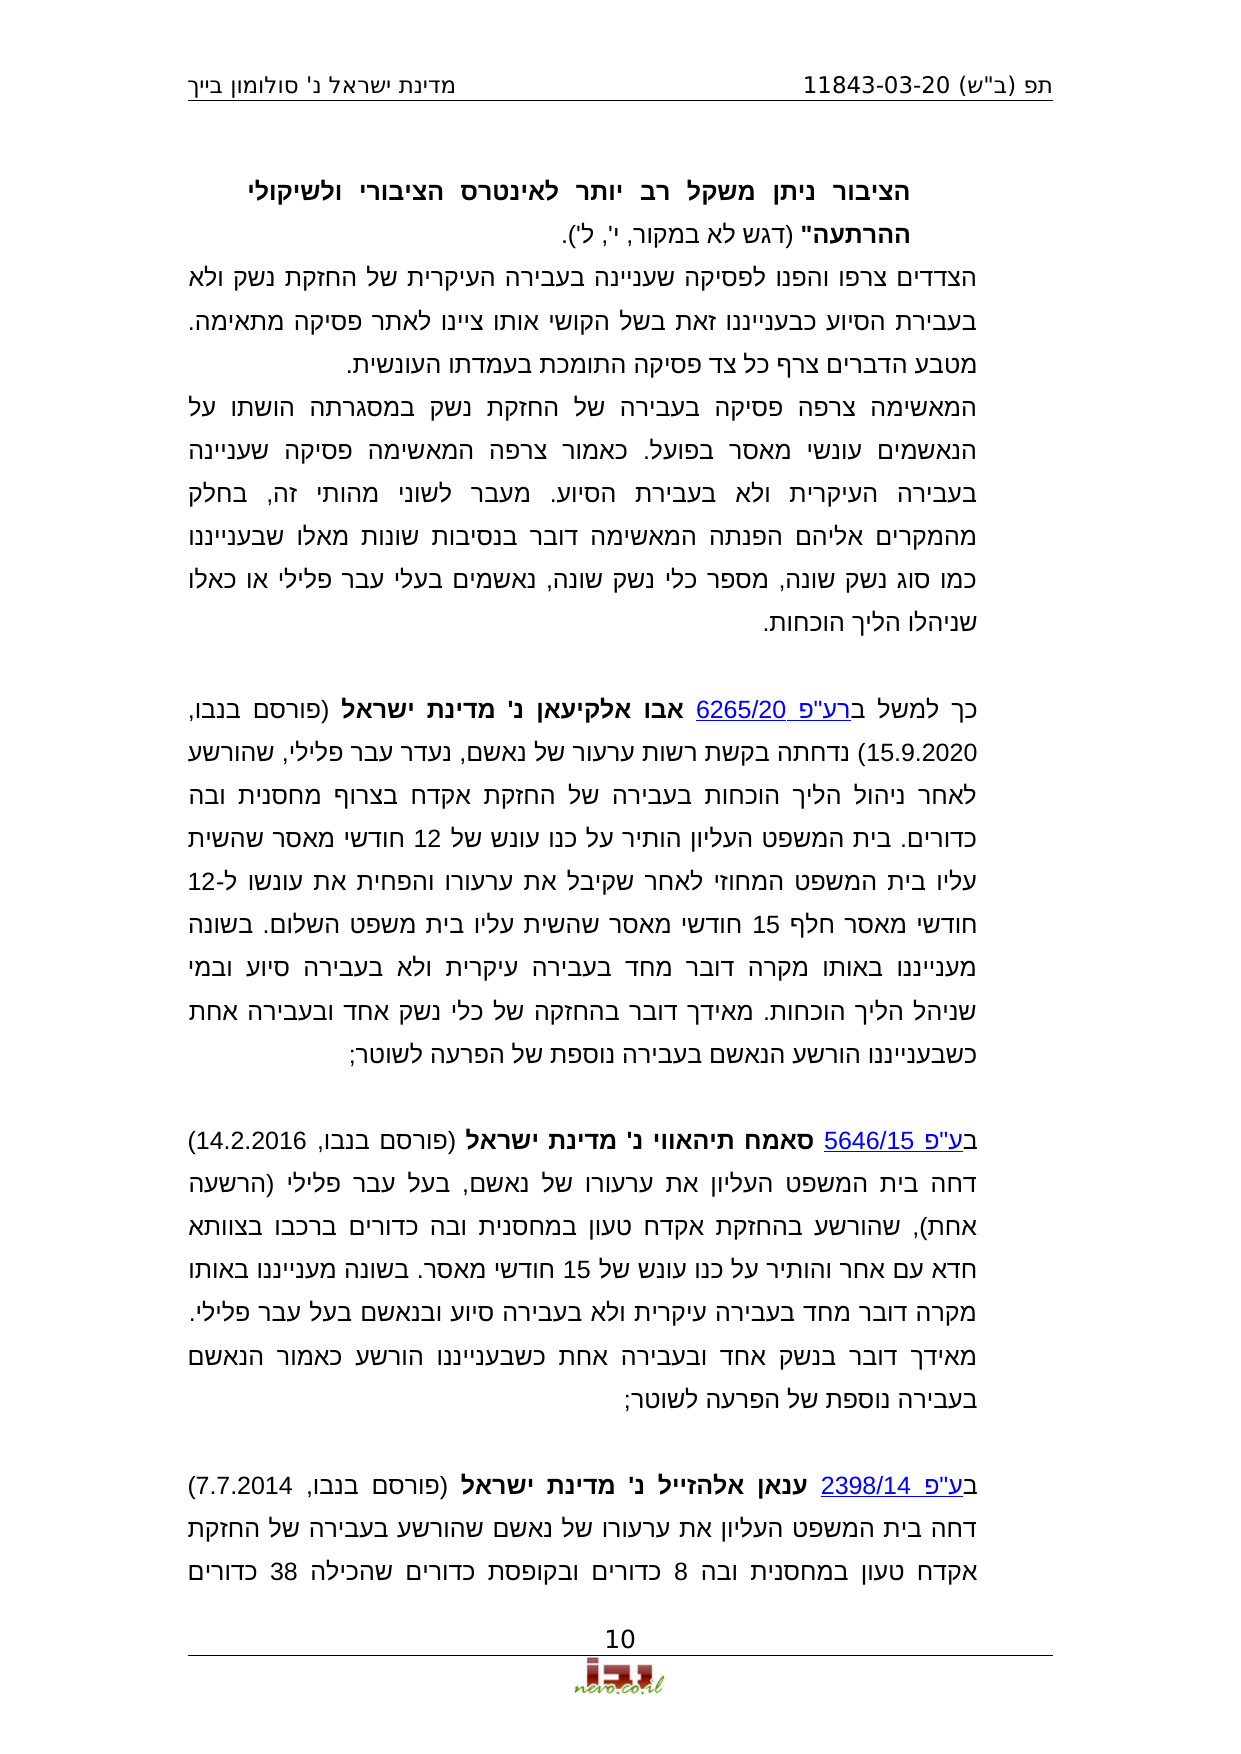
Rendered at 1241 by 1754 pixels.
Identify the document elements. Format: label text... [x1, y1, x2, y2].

text בע"פ 5646/15 סאמח תיהאווי נ' מדינת ישראל (פורסם בנבו, 14.2.2016) דחה בית המשפט העליון את ערעורו של נאשם, בעל עבר פלילי (הרשעה אחת), שהורשע בהחזקת אקדח טעון במחסנית ובה כדורים ברכבו בצוותא חדא עם אחר והותיר על כנו עונש של 15 חודשי מאסר. בשונה מענייננו באותו מקרה דובר מחד בעבירה עיקרית ולא בעבירה סיוע ובנאשם בעל עבר פלילי. מאידך דובר בנשק אחד ובעבירה אחת כשבענייננו הורשע כאמור הנאשם בעבירה נוספת של הפרעה לשוטר; [187, 1126, 1053, 1413]
text כך למשל ברע"פ 6265/20 אבו אלקיעאן נ' מדינת ישראל (פורסם בנבו, 15.9.2020) נדחתה בקשת רשות ערעור של נאשם, נעדר עבר פלילי, שהורשע לאחר ניהול הליך הוכחות בעבירה של החזקת אקדח בצרוף מחסנית ובה כדורים. בית המשפט העליון הותיר על כנו עונש של 12 חודשי מאסר שהשית עליו בית המשפט המחוזי לאחר שקיבל את ערעורו והפחית את עונשו ל-12 חודשי מאסר חלף 15 חודשי מאסר שהשית עליו בית משפט השלום. בשונה מענייננו באותו מקרה דובר מחד בעבירה עיקרית ולא בעבירה סיוע ובמי שניהל הליך הוכחות. מאידך דובר בהחזקה של כלי נשק אחד ובעבירה אחת כשבענייננו הורשע הנאשם בעבירה נוספת של הפרעה לשוטר; [187, 695, 1053, 1068]
picture [574, 1657, 666, 1695]
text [187, 1471, 978, 1586]
text הצדדים צרפו והפנו לפסיקה שעניינה בעבירה העיקרית של החזקת נשק ולא בעבירת הסיוע כבענייננו זאת בשל הקושי אותו ציינו לאתר פסיקה מתאימה. מטבע הדברים צרף כל צד פסיקה התומכת בעמדתו העונשית. [187, 263, 1053, 378]
text המאשימה צרפה פסיקה בעבירה של החזקת נשק במסגרתה הושתו על הנאשמים עונשי מאסר בפועל. כאמור צרפה המאשימה פסיקה שעניינה בעבירה העיקרית ולא בעבירת הסיוע. מעבר לשוני מהותי זה, בחלק מהמקרים אליהם הפנתה המאשימה דובר בנסיבות שונות מאלו שבענייננו כמו סוג נשק שונה, מספר כלי נשק שונה, נאשמים בעלי עבר פלילי או כאלו שניהלו הליך הוכחות. [187, 393, 1053, 637]
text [247, 177, 911, 249]
